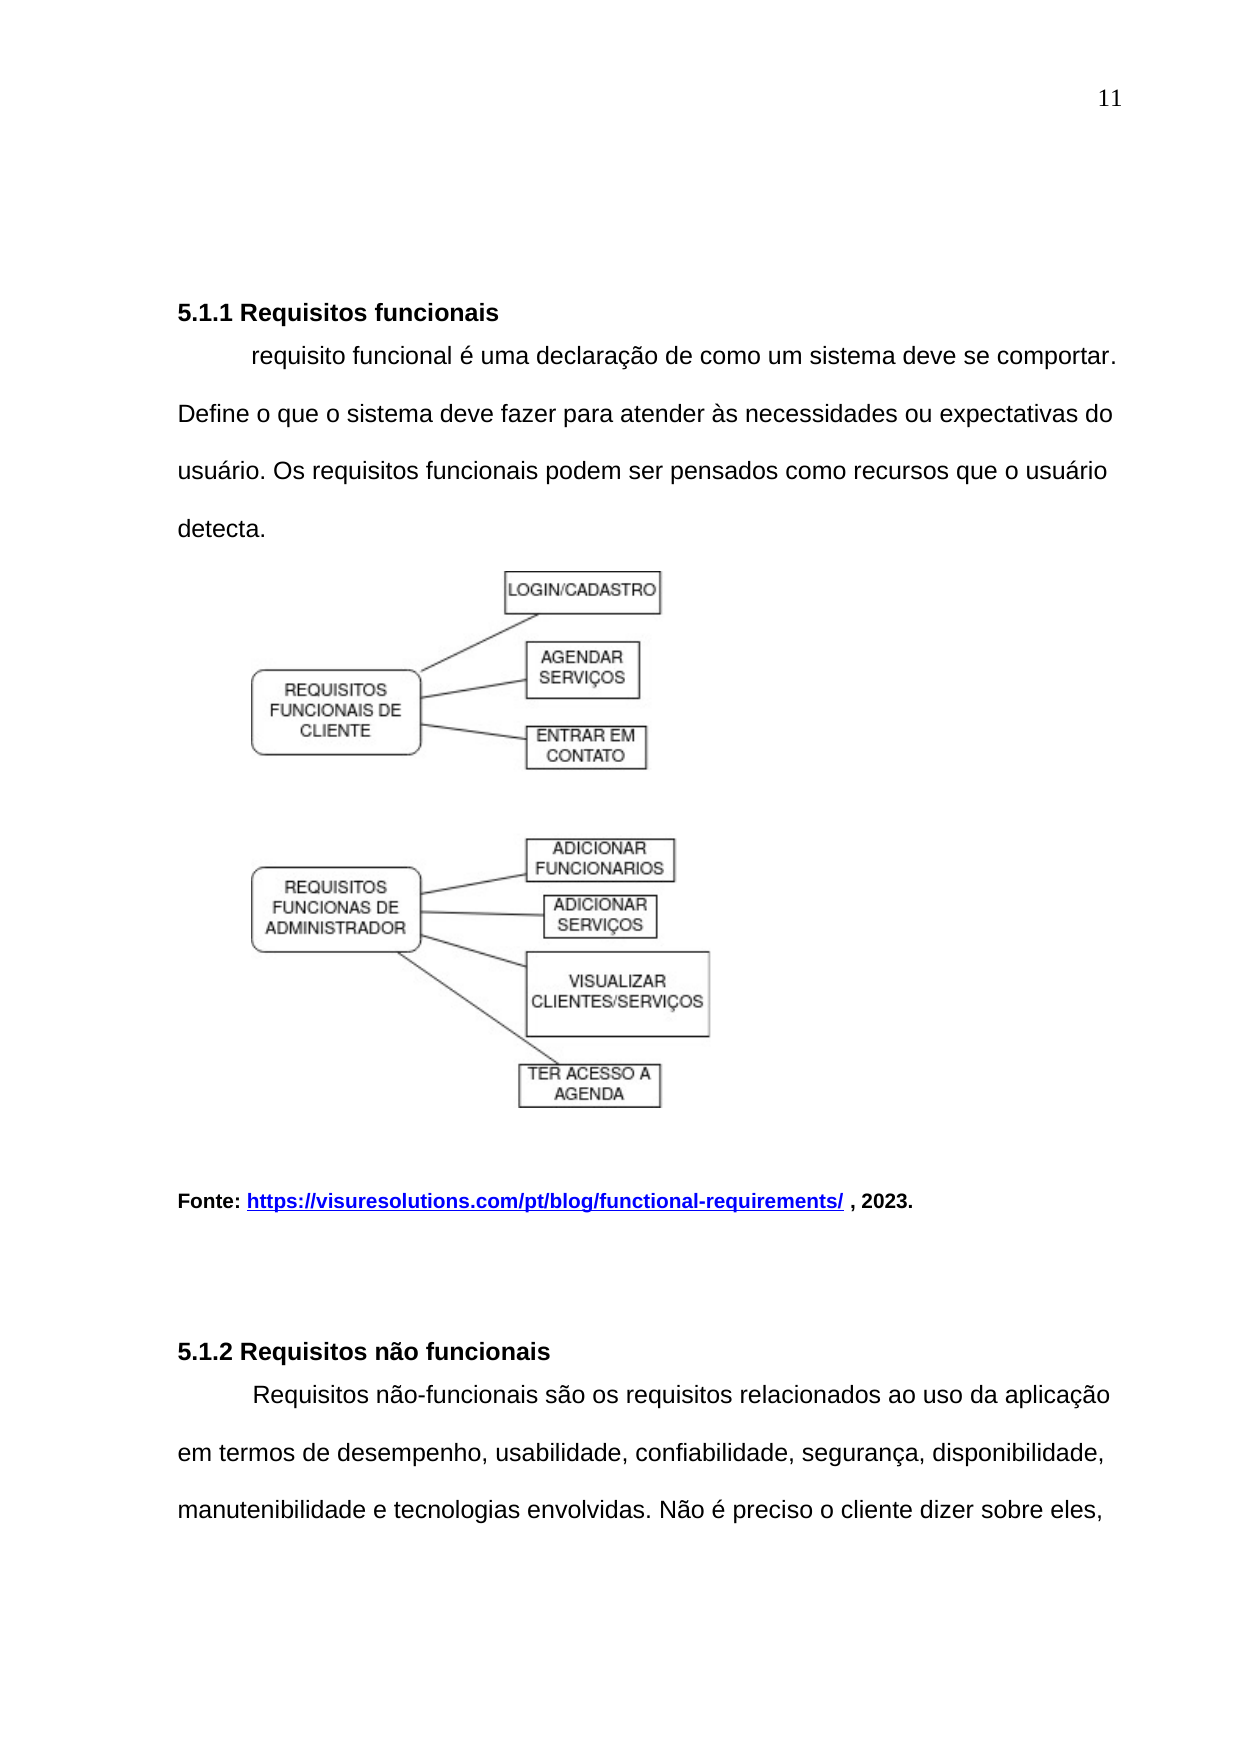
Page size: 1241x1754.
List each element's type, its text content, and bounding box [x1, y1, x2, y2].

text Fonte: https://visuresolutions.com/pt/blog/functional-requirements/ , 2023. [177, 1189, 1122, 1213]
subtitle 5.1.1 Requisitos funcionais [177, 298, 1122, 327]
text requisito funcional é uma declaração de como um sistema deve se comportar. Define o que o sistema deve fazer para atender às necessidades ou expectativas do usuário. Os requisitos funcionais podem ser pensados como recursos que o usuário detecta. [177, 341, 1122, 543]
subtitle 5.1.2 Requisitos não funcionais [177, 1337, 1122, 1366]
picture [251, 571, 711, 1108]
